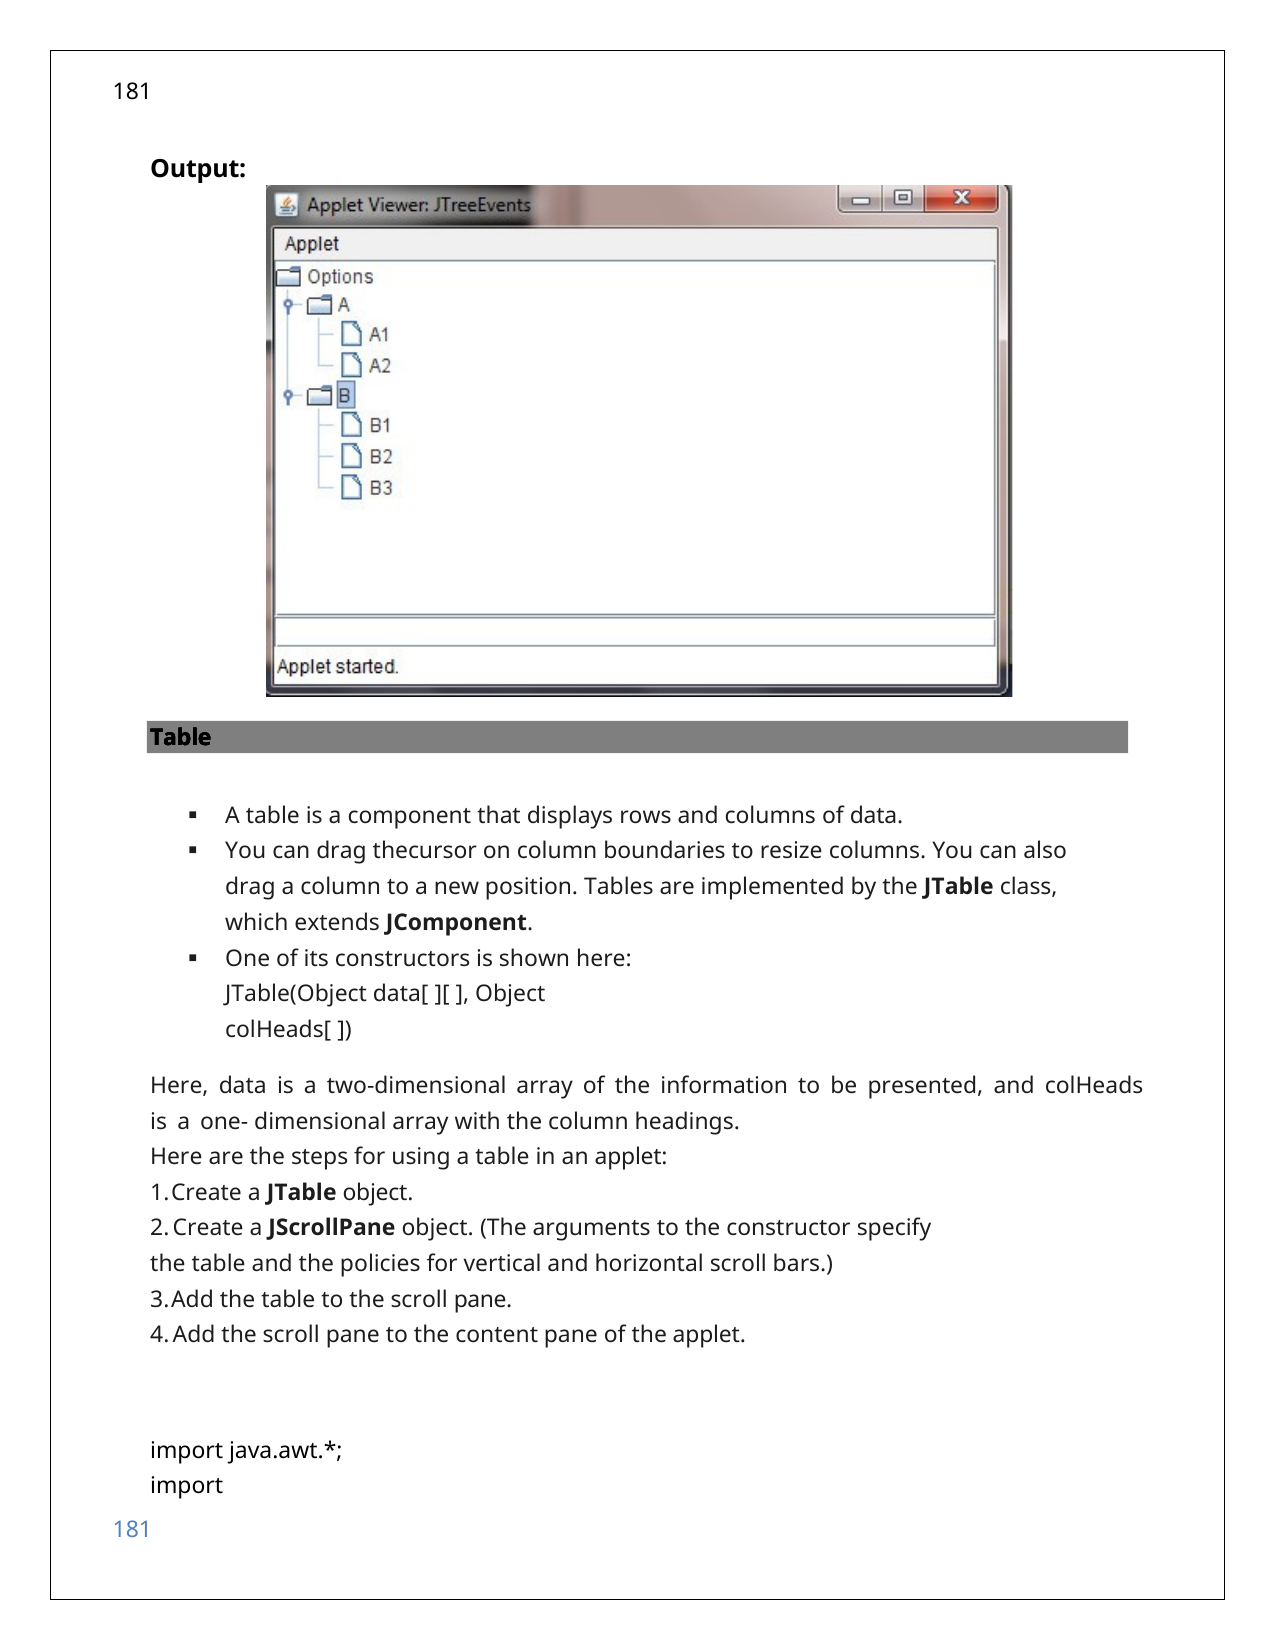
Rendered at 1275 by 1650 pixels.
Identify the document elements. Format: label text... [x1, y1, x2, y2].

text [150, 1434, 354, 1500]
text Here are the steps for using a table in an applet: [150, 1140, 1162, 1171]
list Add the table to the scroll pane. [150, 1282, 1162, 1314]
list A table is a component that displays rows and columns of data. [187, 799, 1162, 830]
list You can drag thecursor on column boundaries to resize columns. You can also drag a column to a new position. Tables are implemented by the JTable class, which extends JComponent. [187, 834, 1119, 937]
list Create a JTable object. [150, 1176, 1162, 1207]
text Here, data is a two-dimensional array of the information to be presented, and colHeads is a one- dimensional array with the column headings. [150, 1069, 1162, 1136]
list Create a JScrollPane object. (The arguments to the constructor specify the table and the policies for vertical and horizontal scroll bars.) [150, 1211, 931, 1278]
subtitle Output: [150, 150, 1162, 184]
list Add the scroll pane to the content pane of the applet. [150, 1318, 1162, 1349]
picture [266, 185, 1013, 697]
list One of its constructors is shown here: JTable(Object data[ ][ ], Object colHeads[ ]) [187, 942, 636, 1044]
